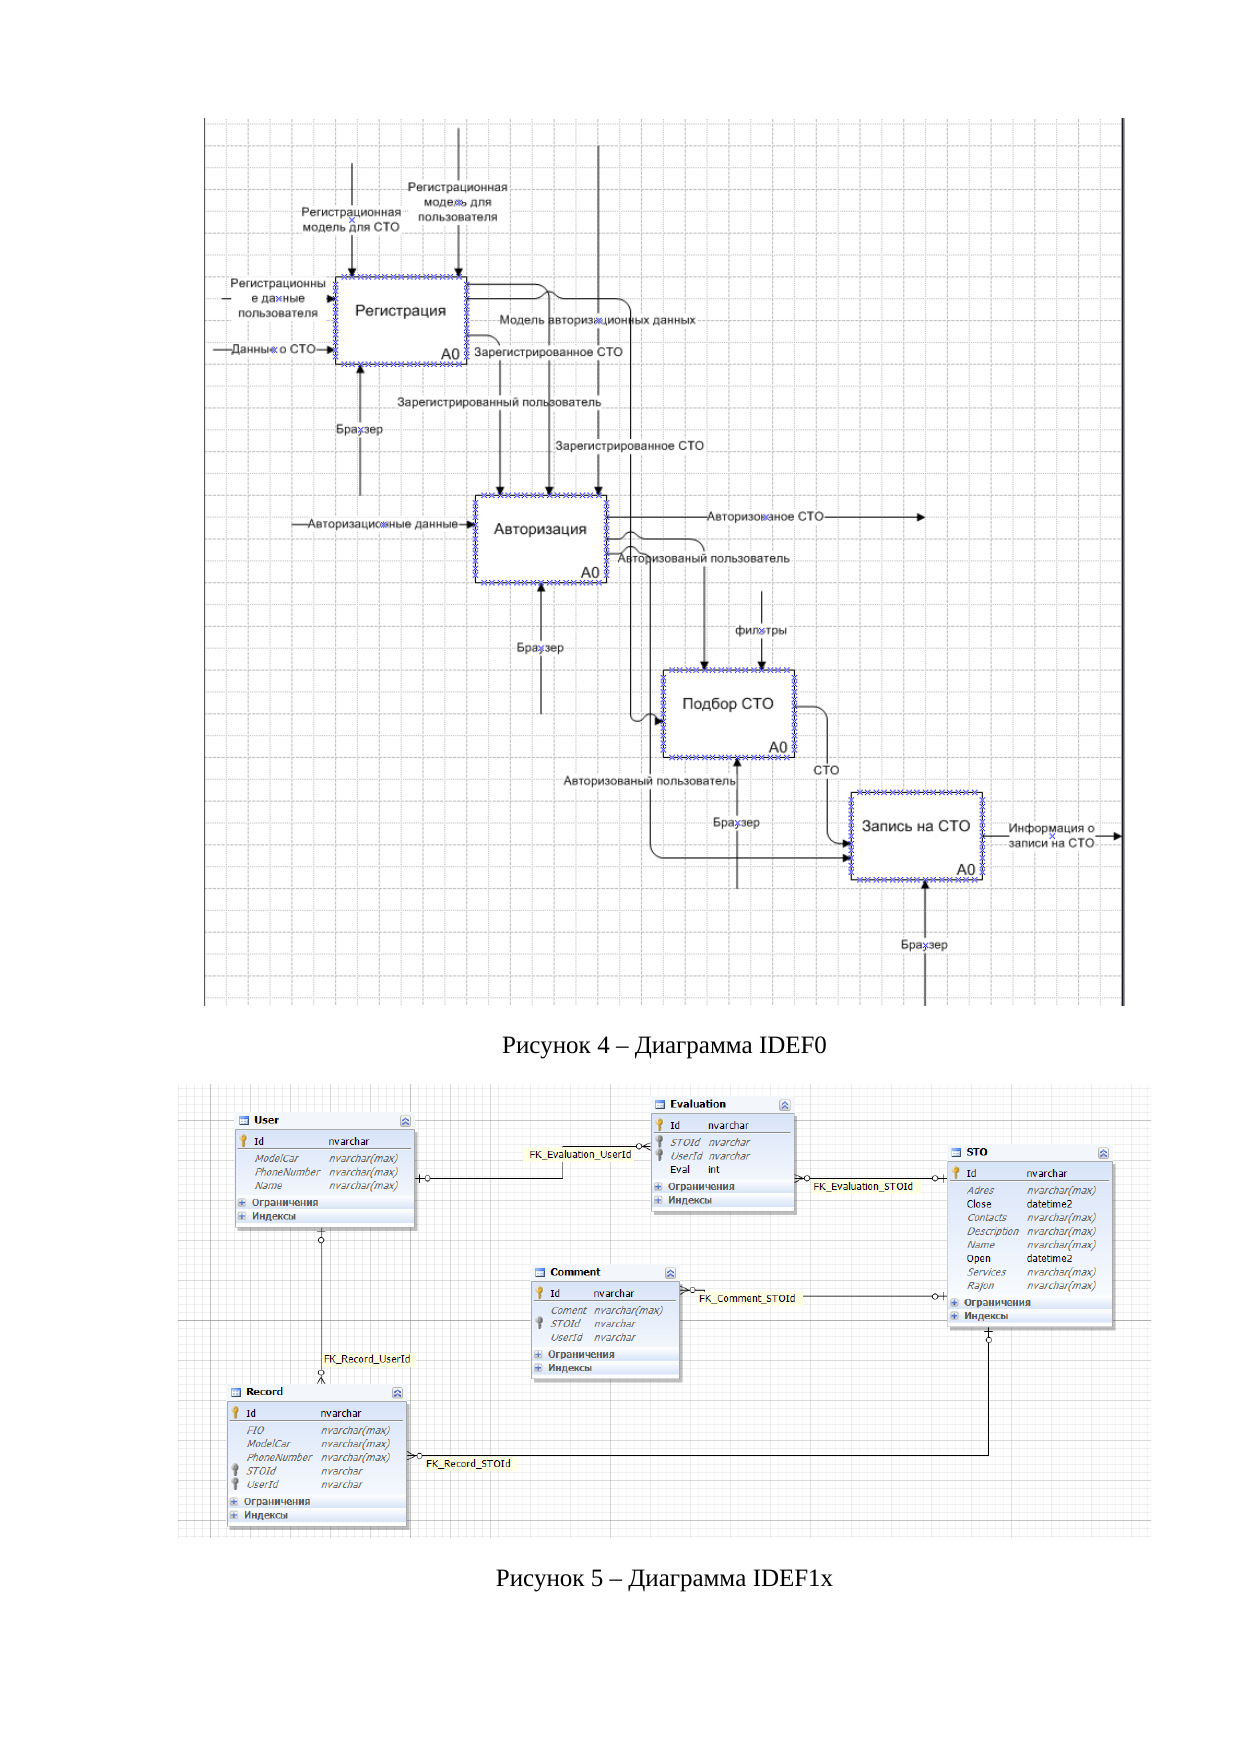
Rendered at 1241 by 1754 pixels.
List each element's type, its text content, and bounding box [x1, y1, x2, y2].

picture [204, 118, 1125, 1006]
text Рисунок 4 – Диаграмма IDEF0 [177, 1031, 1152, 1059]
picture [177, 1084, 1152, 1538]
text Рисунок 5 – Диаграмма IDEF1x [177, 1563, 1152, 1591]
